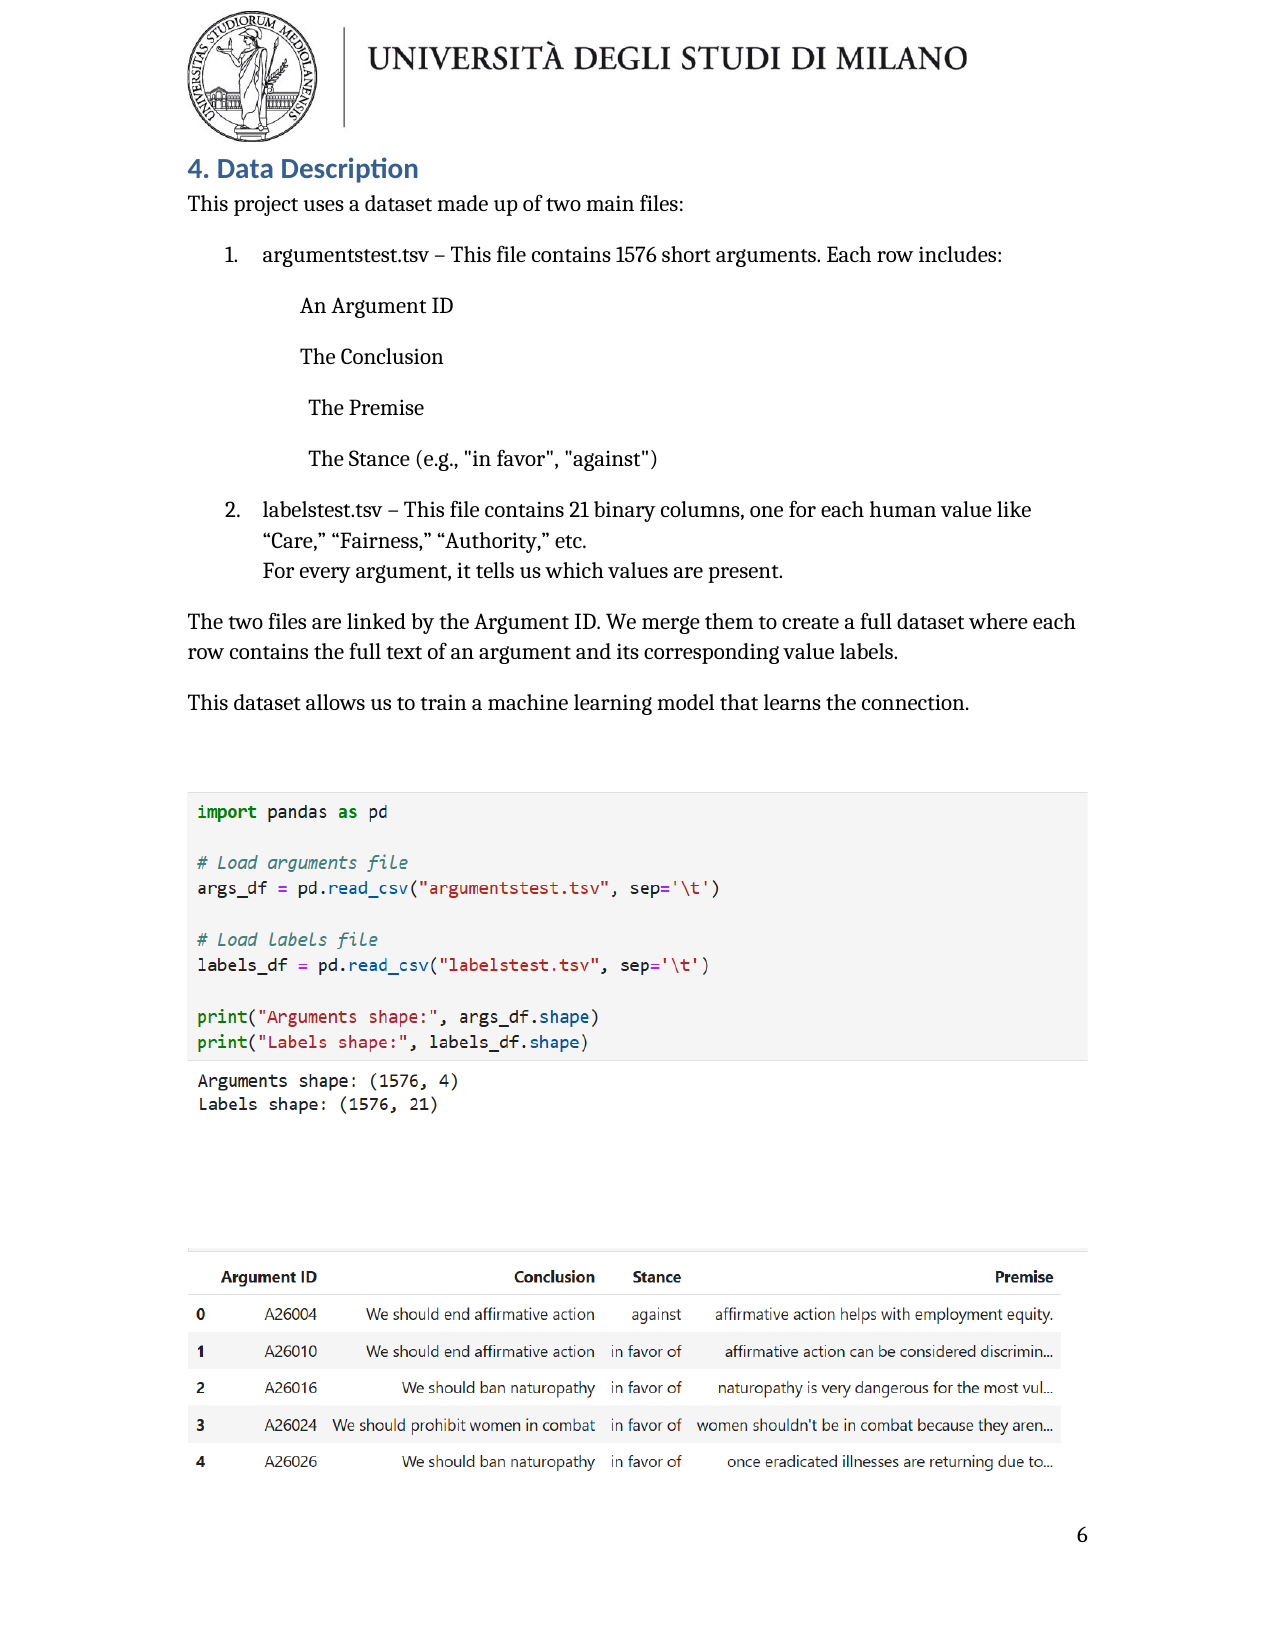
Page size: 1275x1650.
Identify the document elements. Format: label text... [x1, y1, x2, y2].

list argumentstest.tsv – This file contains 1576 short arguments. Each row includes: [225, 242, 1087, 268]
picture [187, 11, 967, 142]
text The Conclusion [300, 344, 1087, 370]
text The two files are linked by the Argument ID. We merge them to create a full dataset where each row contains the full text of an argument and its corresponding value labels. [187, 609, 1087, 665]
text The Premise [187, 395, 1087, 421]
subtitle 4. Data Description [187, 150, 1087, 186]
picture [187, 792, 1088, 1122]
list labelstest.tsv – This file contains 21 binary columns, one for each human value like “Care,” “Fairness,” “Authority,” etc. For every argument, it tells us which values are present. [225, 497, 1087, 584]
picture [187, 1248, 1088, 1495]
text This dataset allows us to train a machine learning model that learns the connection. [187, 690, 1087, 716]
text The Stance (e.g., "in favor", "against") [187, 446, 1087, 472]
text An Argument ID [300, 293, 1087, 319]
text This project uses a dataset made up of two main files: [187, 191, 1087, 217]
